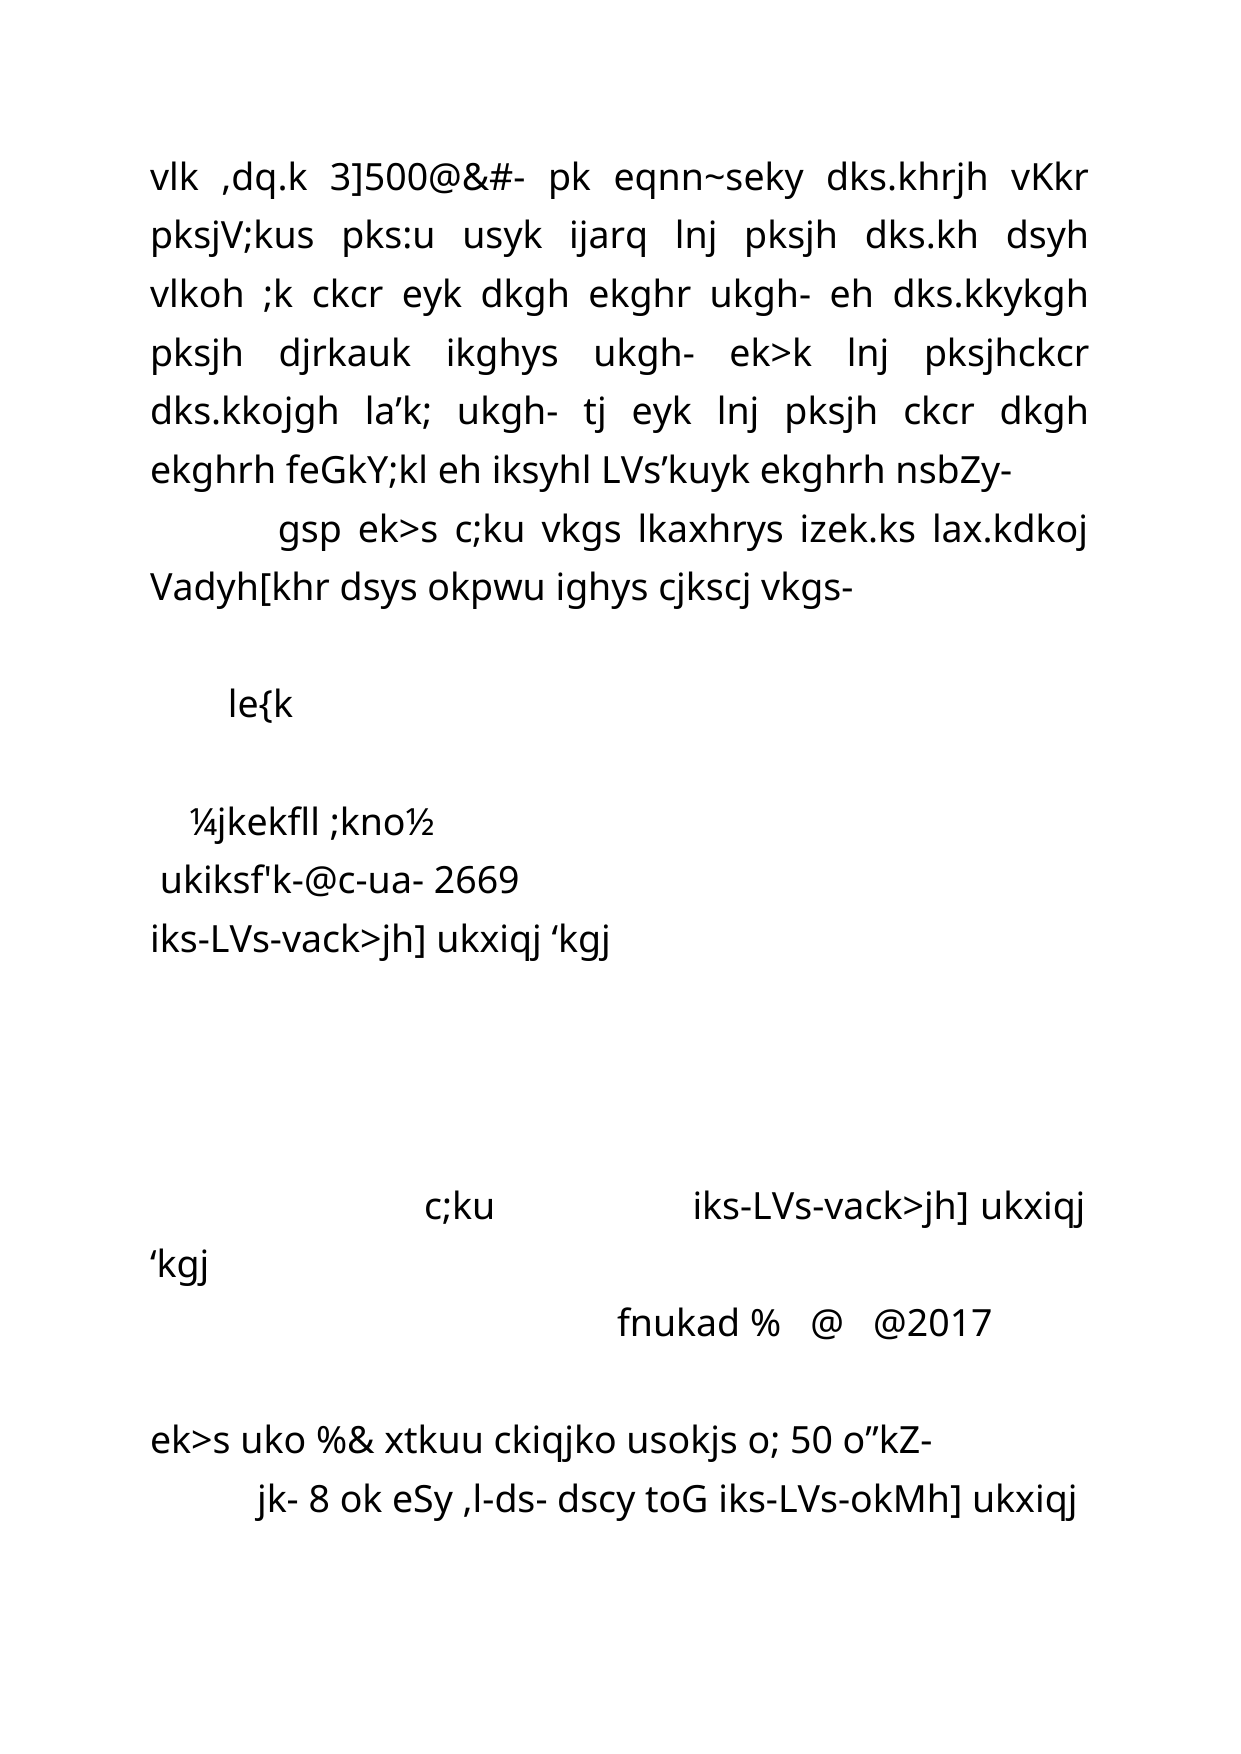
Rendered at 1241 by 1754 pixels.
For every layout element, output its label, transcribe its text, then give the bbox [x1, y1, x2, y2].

text c;ku iks-LVs-vack>jh] ukxiqj ‘kgj [150, 1179, 1090, 1289]
text ek>s uko %& xtkuu ckiqjko usokjs o; 50 o”kZ- [150, 1414, 1090, 1465]
text le{k [150, 678, 1090, 729]
text fnukad % @ @2017 [150, 1296, 1090, 1347]
text ukiksf'k-@c-ua- 2669 [150, 854, 1090, 905]
text ¼jkekfll ;kno½ [150, 795, 1090, 846]
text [150, 150, 1090, 494]
text jk- 8 ok eSy ,l-ds- dscy toG iks-LVs-okMh] ukxiqj [150, 1472, 1090, 1523]
text iks-LVs-vack>jh] ukxiqj ‘kgj [150, 912, 1090, 963]
text gsp ek>s c;ku vkgs lkaxhrys izek.ks lax.kdkoj Vadyh[khr dsys okpwu ighys cjkscj vkgs- [150, 502, 1090, 612]
